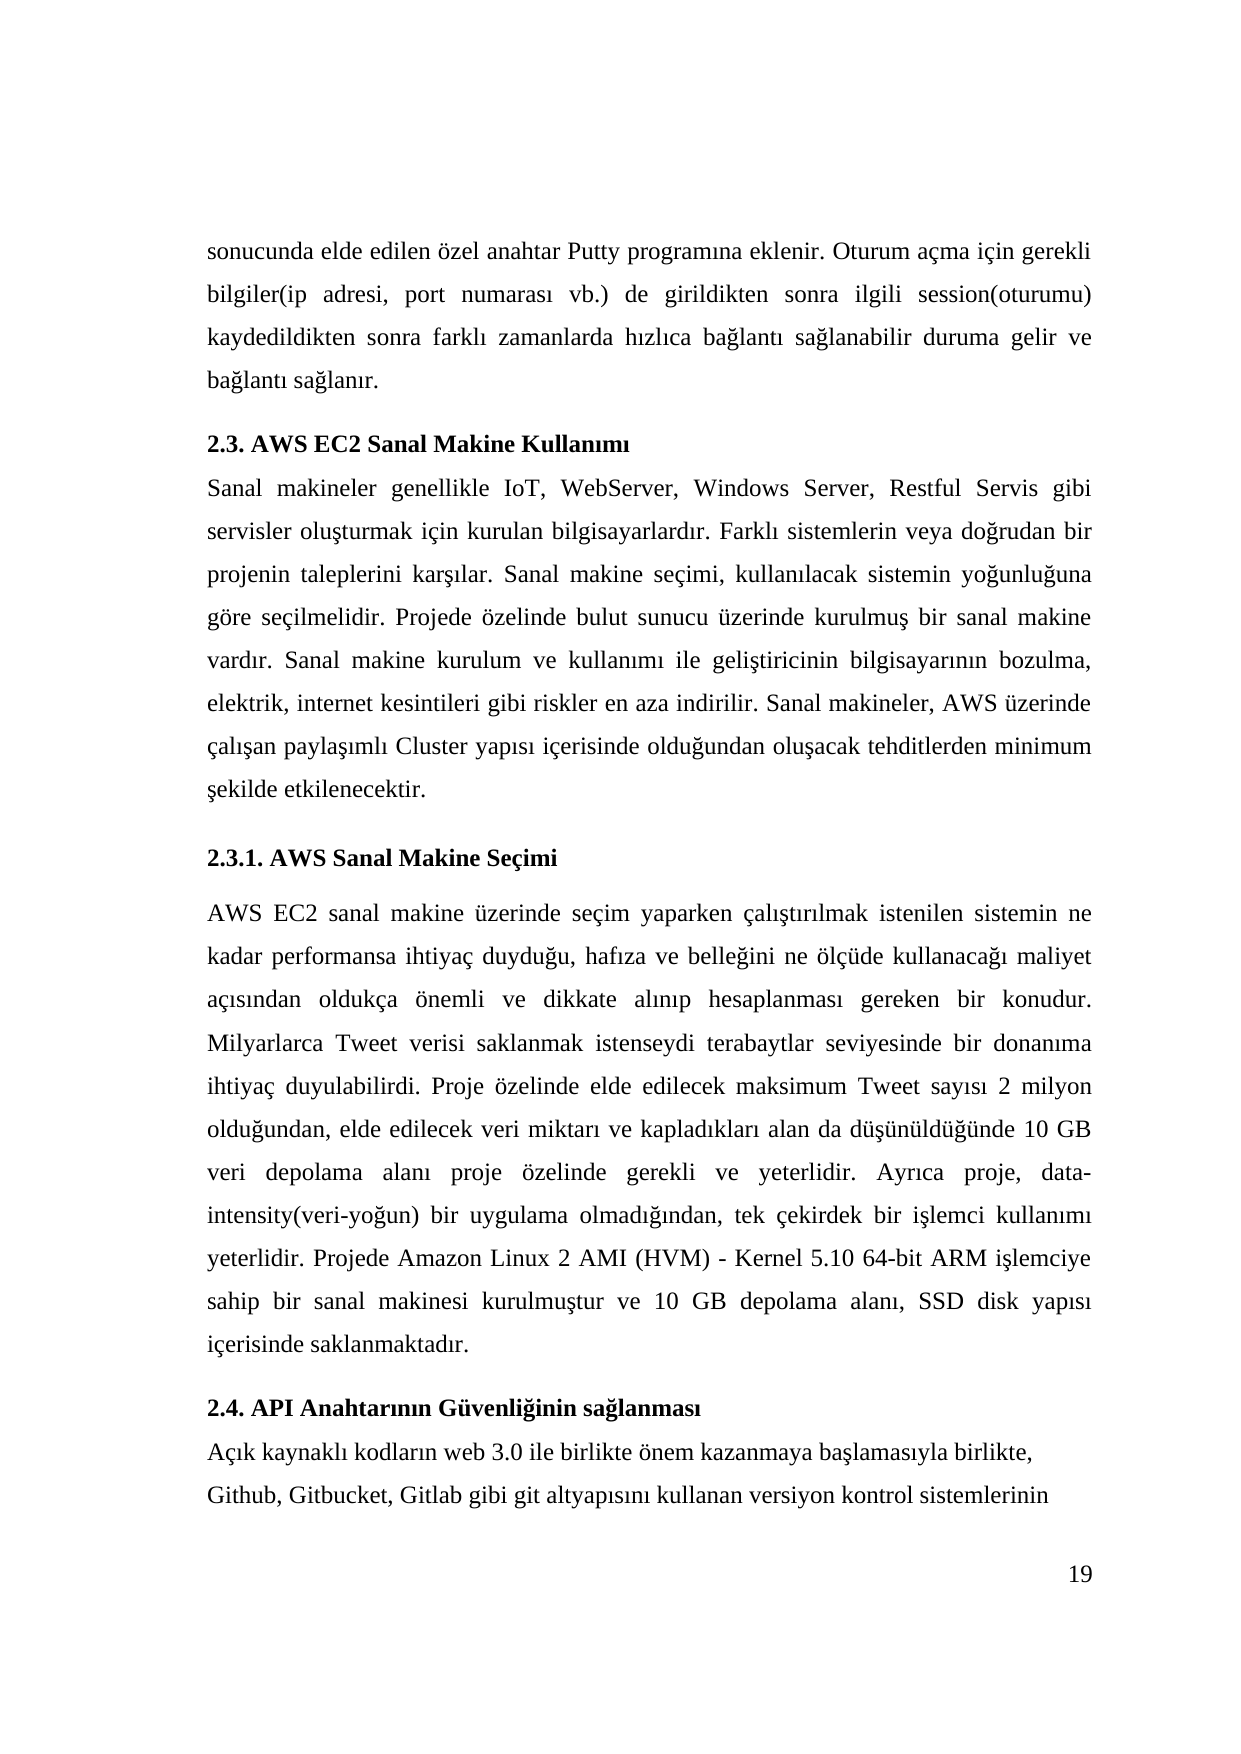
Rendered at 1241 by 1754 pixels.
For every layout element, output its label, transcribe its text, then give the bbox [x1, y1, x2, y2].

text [207, 1437, 1092, 1508]
text Sanal makineler genellikle IoT, WebServer, Windows Server, Restful Servis gibi servisler oluşturmak için kurulan bilgisayarlardır. Farklı sistemlerin veya doğrudan bir projenin taleplerini karşılar. Sanal makine seçimi, kullanılacak sistemin yoğunluğuna göre seçilmelidir. Projede özelinde bulut sunucu üzerinde kurulmuş bir sanal makine vardır. Sanal makine kurulum ve kullanımı ile geliştiricinin bilgisayarının bozulma, elektrik, internet kesintileri gibi riskler en aza indirilir. Sanal makineler, AWS üzerinde çalışan paylaşımlı Cluster yapısı içerisinde olduğundan oluşacak tehditlerden minimum şekilde etkilenecektir. [207, 473, 1092, 803]
subtitle 2.4. API Anahtarının Güvenliğinin sağlanması [207, 1393, 1094, 1422]
subtitle 2.3.1. AWS Sanal Makine Seçimi [207, 843, 1092, 871]
subtitle 2.3. AWS EC2 Sanal Makine Kullanımı [207, 429, 1094, 458]
text AWS EC2 sanal makine üzerinde seçim yaparken çalıştırılmak istenilen sistemin ne kadar performansa ihtiyaç duyduğu, hafıza ve belleğini ne ölçüde kullanacağı maliyet açısından oldukça önemli ve dikkate alınıp hesaplanması gereken bir konudur. Milyarlarca Tweet verisi saklanmak istenseydi terabaytlar seviyesinde bir donanıma ihtiyaç duyulabilirdi. Proje özelinde elde edilecek maksimum Tweet sayısı 2 milyon olduğundan, elde edilecek veri miktarı ve kapladıkları alan da düşünüldüğünde 10 GB veri depolama alanı proje özelinde gerekli ve yeterlidir. Ayrıca proje, data-intensity(veri-yoğun) bir uygulama olmadığından, tek çekirdek bir işlemci kullanımı yeterlidir. Projede Amazon Linux 2 AMI (HVM) - Kernel 5.10 64-bit ARM işlemciye sahip bir sanal makinesi kurulmuştur ve 10 GB depolama alanı, SSD disk yapısı içerisinde saklanmaktadır. [207, 898, 1092, 1358]
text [207, 236, 1092, 394]
